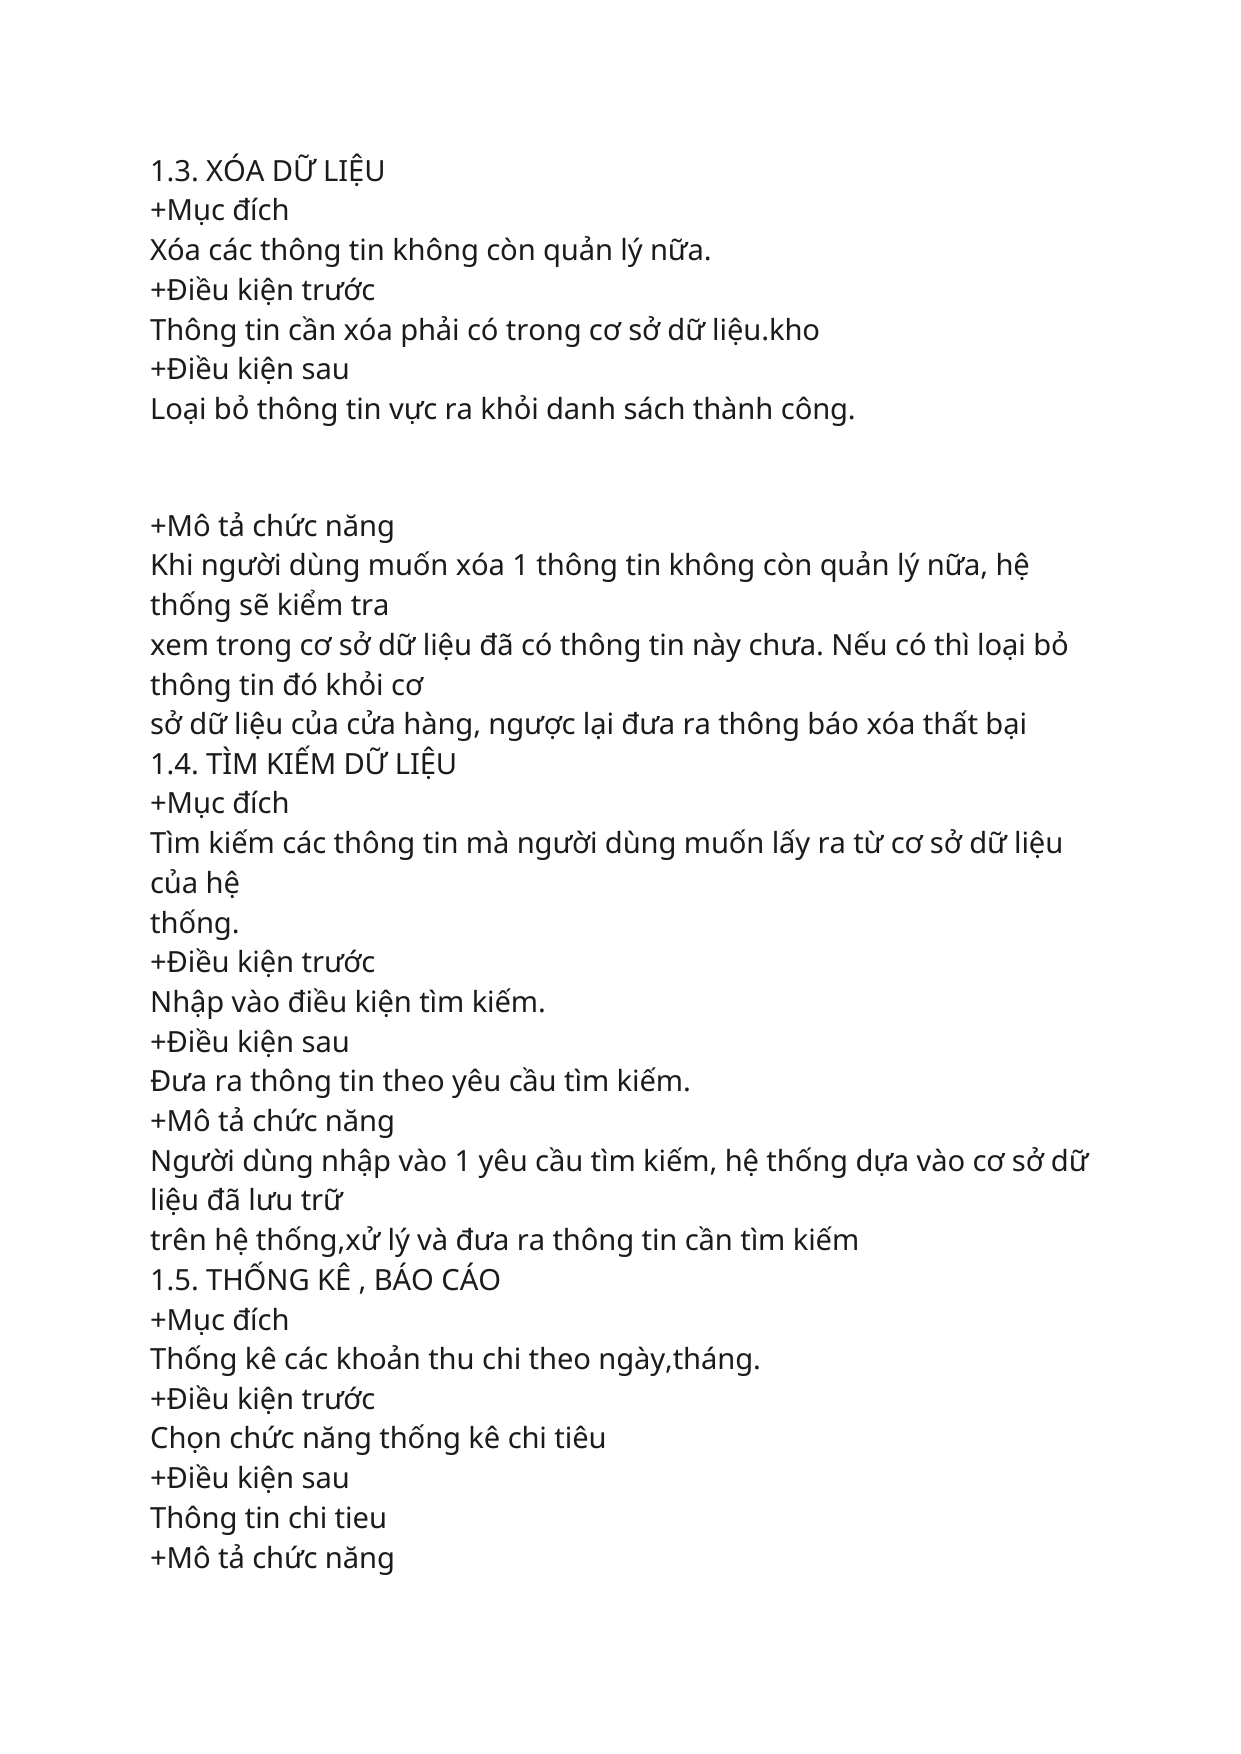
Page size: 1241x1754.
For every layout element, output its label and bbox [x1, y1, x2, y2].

text [150, 150, 1090, 428]
text [150, 465, 1090, 1577]
